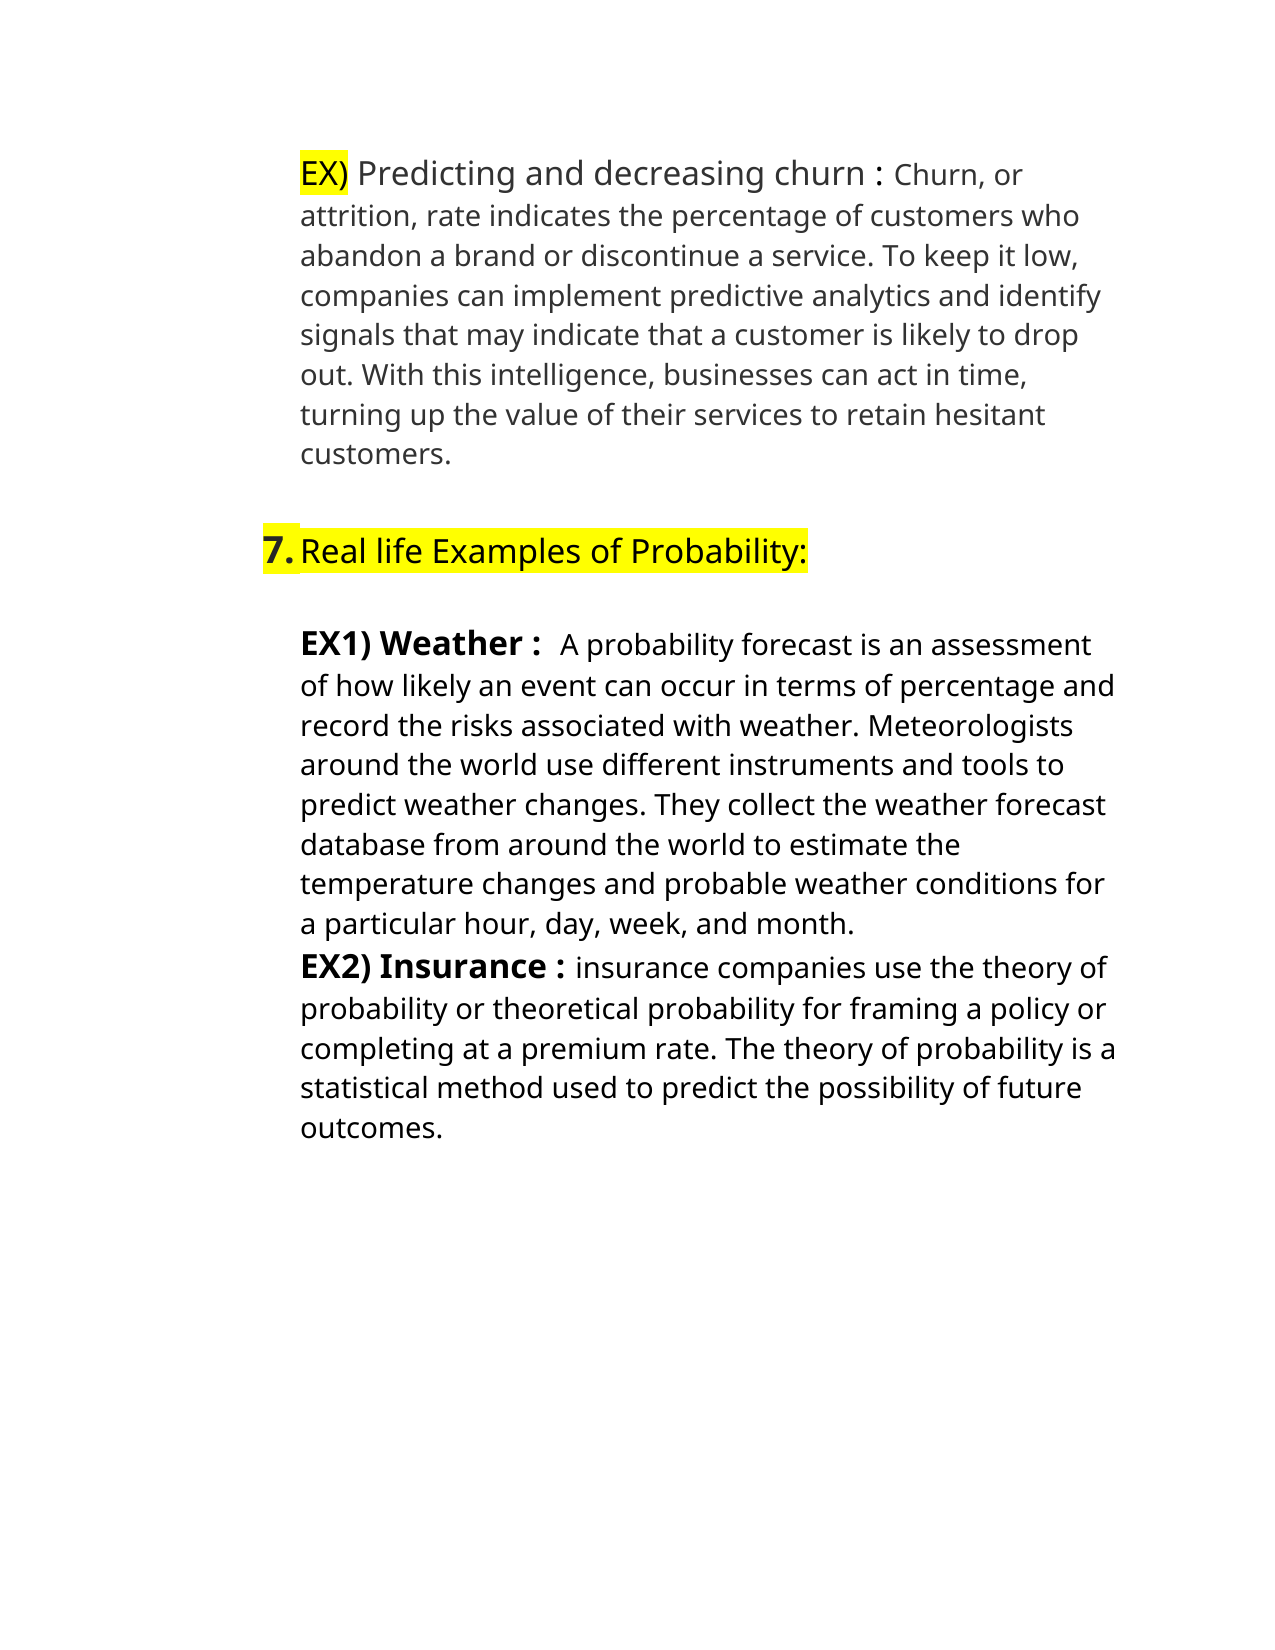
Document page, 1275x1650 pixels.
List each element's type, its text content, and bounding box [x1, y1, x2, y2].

list Real life Examples of Probability: [300, 523, 1125, 574]
list EX1) Weather : A probability forecast is an assessment of how likely an event can occur in terms of percentage and record the risks associated with weather. Meteorologists around the world use different instruments and tools to predict weather changes. They collect the weather forecast database from around the world to estimate the temperature changes and probable weather conditions for a particular hour, day, week, and month. [300, 620, 1125, 943]
list EX2) Insurance : insurance companies use the theory of probability or theoretical probability for framing a policy or completing at a premium rate. The theory of probability is a statistical method used to predict the possibility of future outcomes. [300, 943, 1125, 1147]
text EX) Predicting and decreasing churn : Churn, or attrition, rate indicates the percentage of customers who abandon a brand or discontinue a service. To keep it low, companies can implement predictive analytics and identify signals that may indicate that a customer is likely to drop out. With this intelligence, businesses can act in time, turning up the value of their services to retain hesitant customers. [300, 150, 1125, 473]
